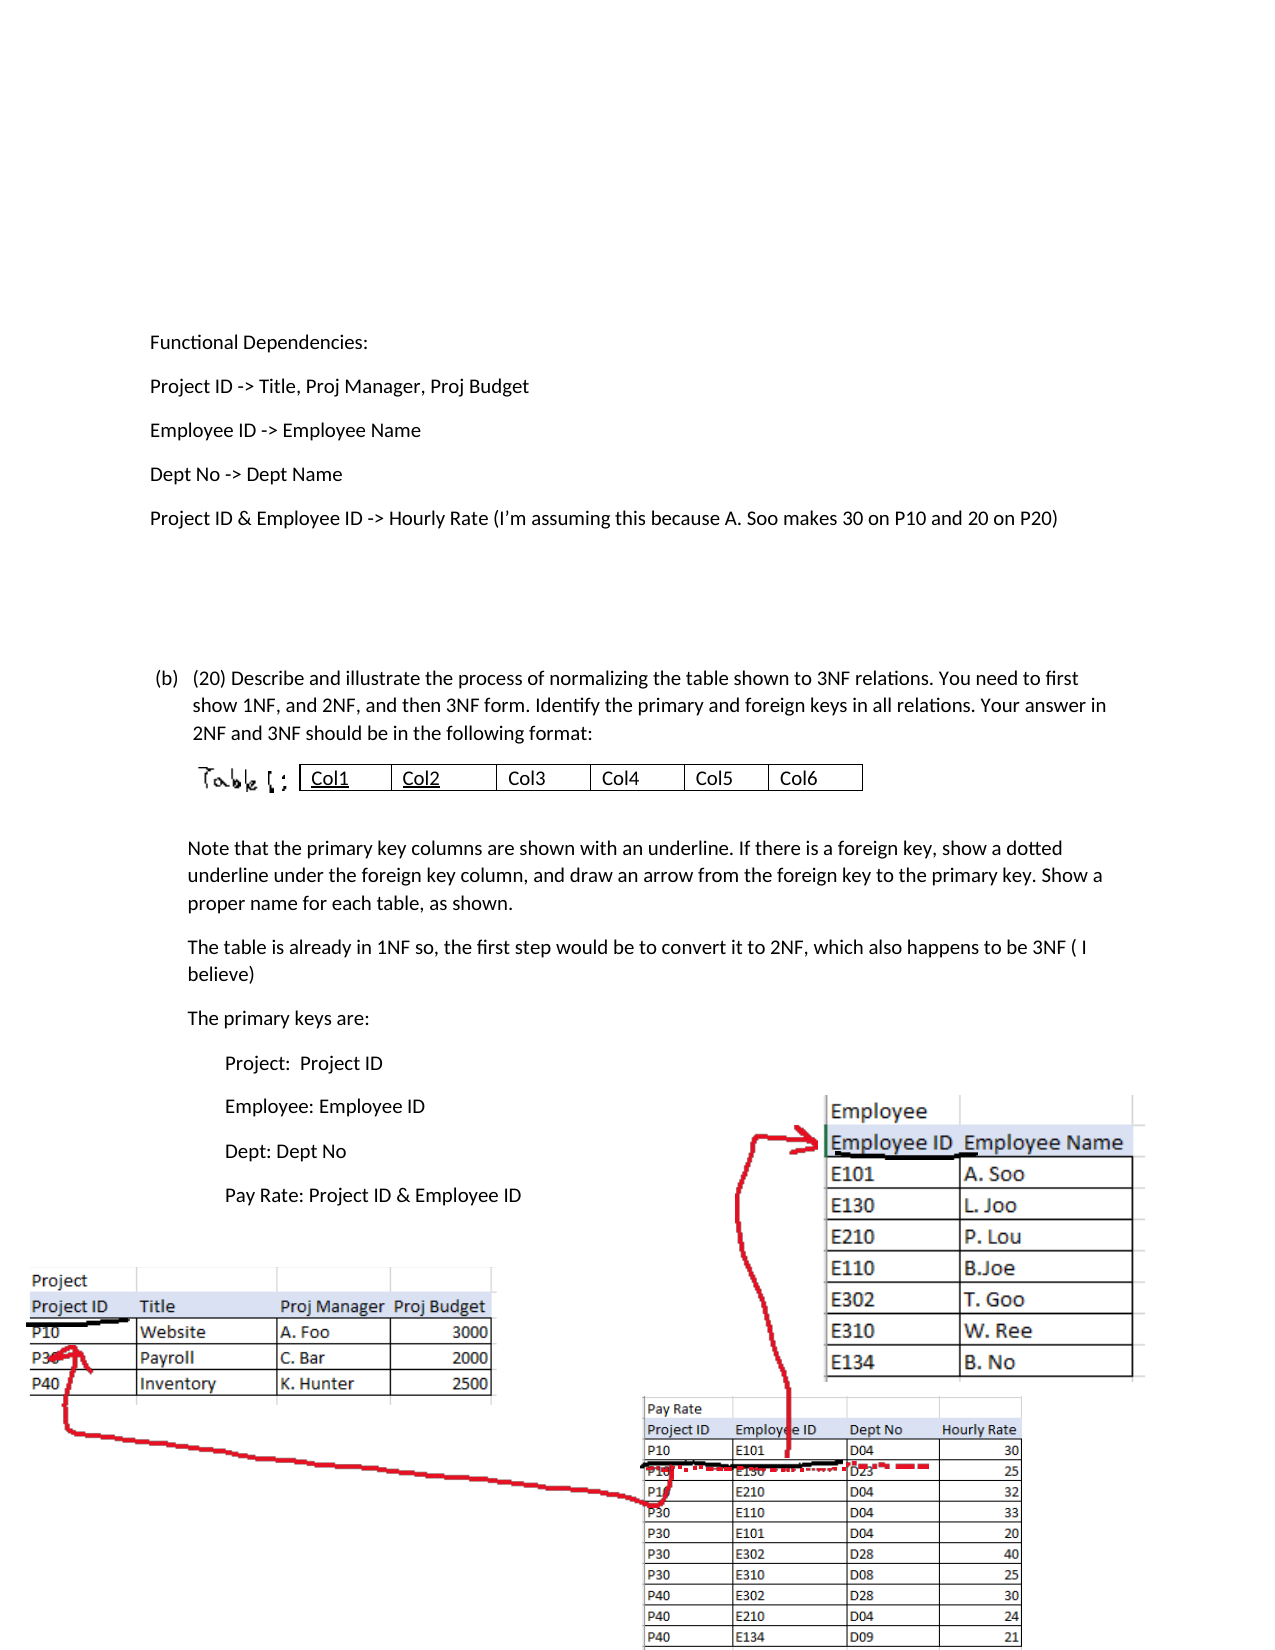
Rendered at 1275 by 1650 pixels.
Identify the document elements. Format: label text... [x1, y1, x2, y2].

text Pay Rate: Project ID & Employee ID [187, 1182, 735, 1207]
text Dept No -> Dept Name [150, 461, 1125, 487]
table_header Col3 [497, 765, 590, 790]
picture [823, 1095, 1146, 1382]
table_header Col2 [392, 765, 496, 790]
table_header Col1 [301, 765, 391, 790]
text Employee ID -> Employee Name [150, 417, 1125, 443]
table_header Col4 [591, 765, 684, 790]
text Employee: Employee ID [187, 1094, 1125, 1119]
text The table is already in 1NF so, the first step would be to convert it to 2NF, which also happens to be 3NF ( I believe) [187, 934, 1125, 987]
text Dept: Dept No [187, 1138, 735, 1163]
text The primary keys are: [187, 1006, 1125, 1031]
picture [268, 771, 274, 793]
text Project ID & Employee ID -> Hourly Rate (I’m assuming this because A. Soo makes 30 on P10 and 20 on P20) [150, 505, 1125, 531]
table_header Col6 [769, 765, 862, 790]
picture [245, 768, 259, 792]
list (20) Describe and illustrate the process of normalizing the table shown to 3NF relations. You need to first show 1NF, and 2NF, and then 3NF form. Identify the primary and foreign keys in all relations. Your answer in 2NF and 3NF should be in the following format: [155, 665, 1125, 745]
picture [26, 1125, 1022, 1650]
text Project: Project ID [187, 1050, 1125, 1075]
text Functional Dependencies: [150, 329, 1125, 354]
text Project ID -> Title, Proj Manager, Proj Budget [150, 373, 1125, 398]
text Note that the primary key columns are shown with an underline. If there is a foreign key, show a dotted underline under the foreign key column, and draw an arrow from the foreign key to the primary key. Show a proper name for each table, as shown. [187, 835, 1125, 916]
table_header Col5 [685, 765, 768, 790]
picture [197, 767, 241, 790]
